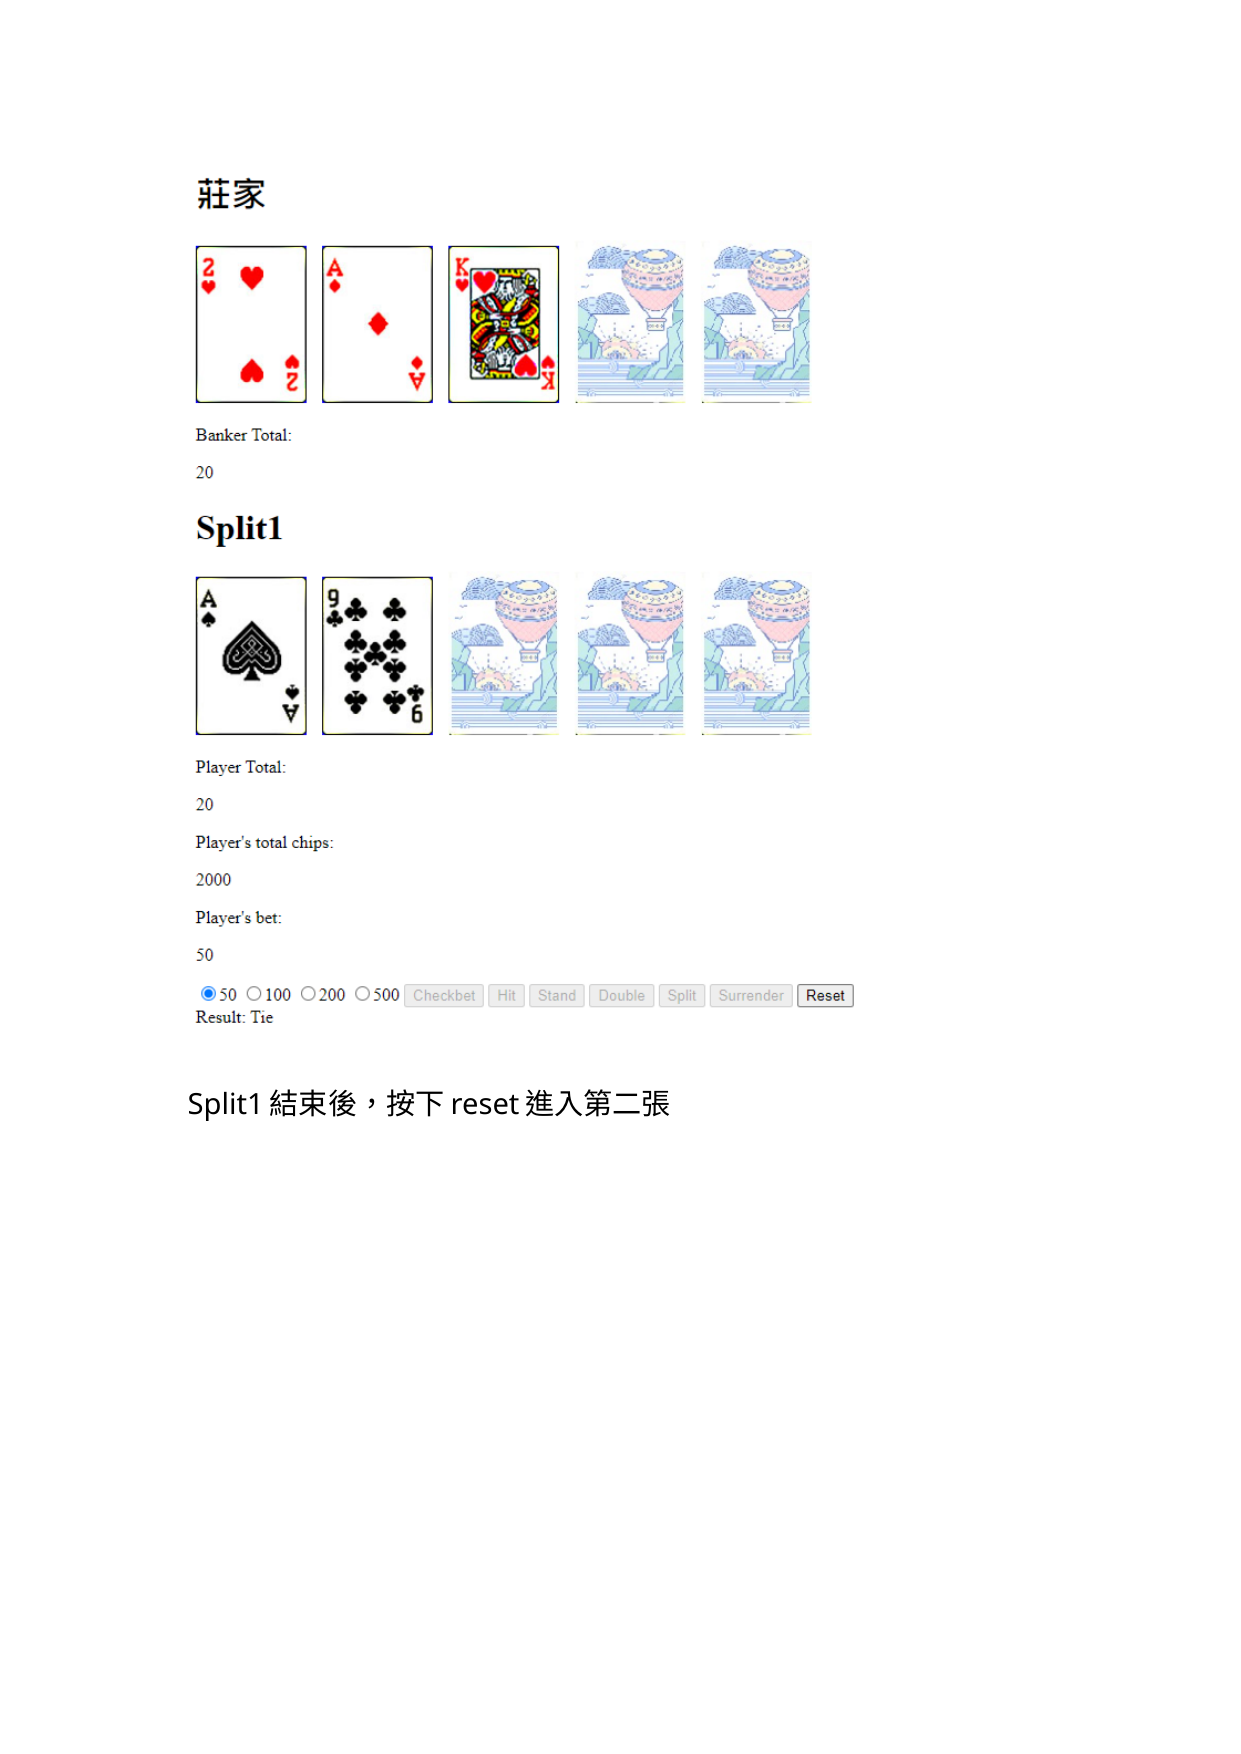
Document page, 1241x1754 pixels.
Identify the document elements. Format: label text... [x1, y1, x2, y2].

text Split1結束後，按下reset進入第二張 [187, 1064, 1053, 1139]
picture [187, 164, 907, 1035]
